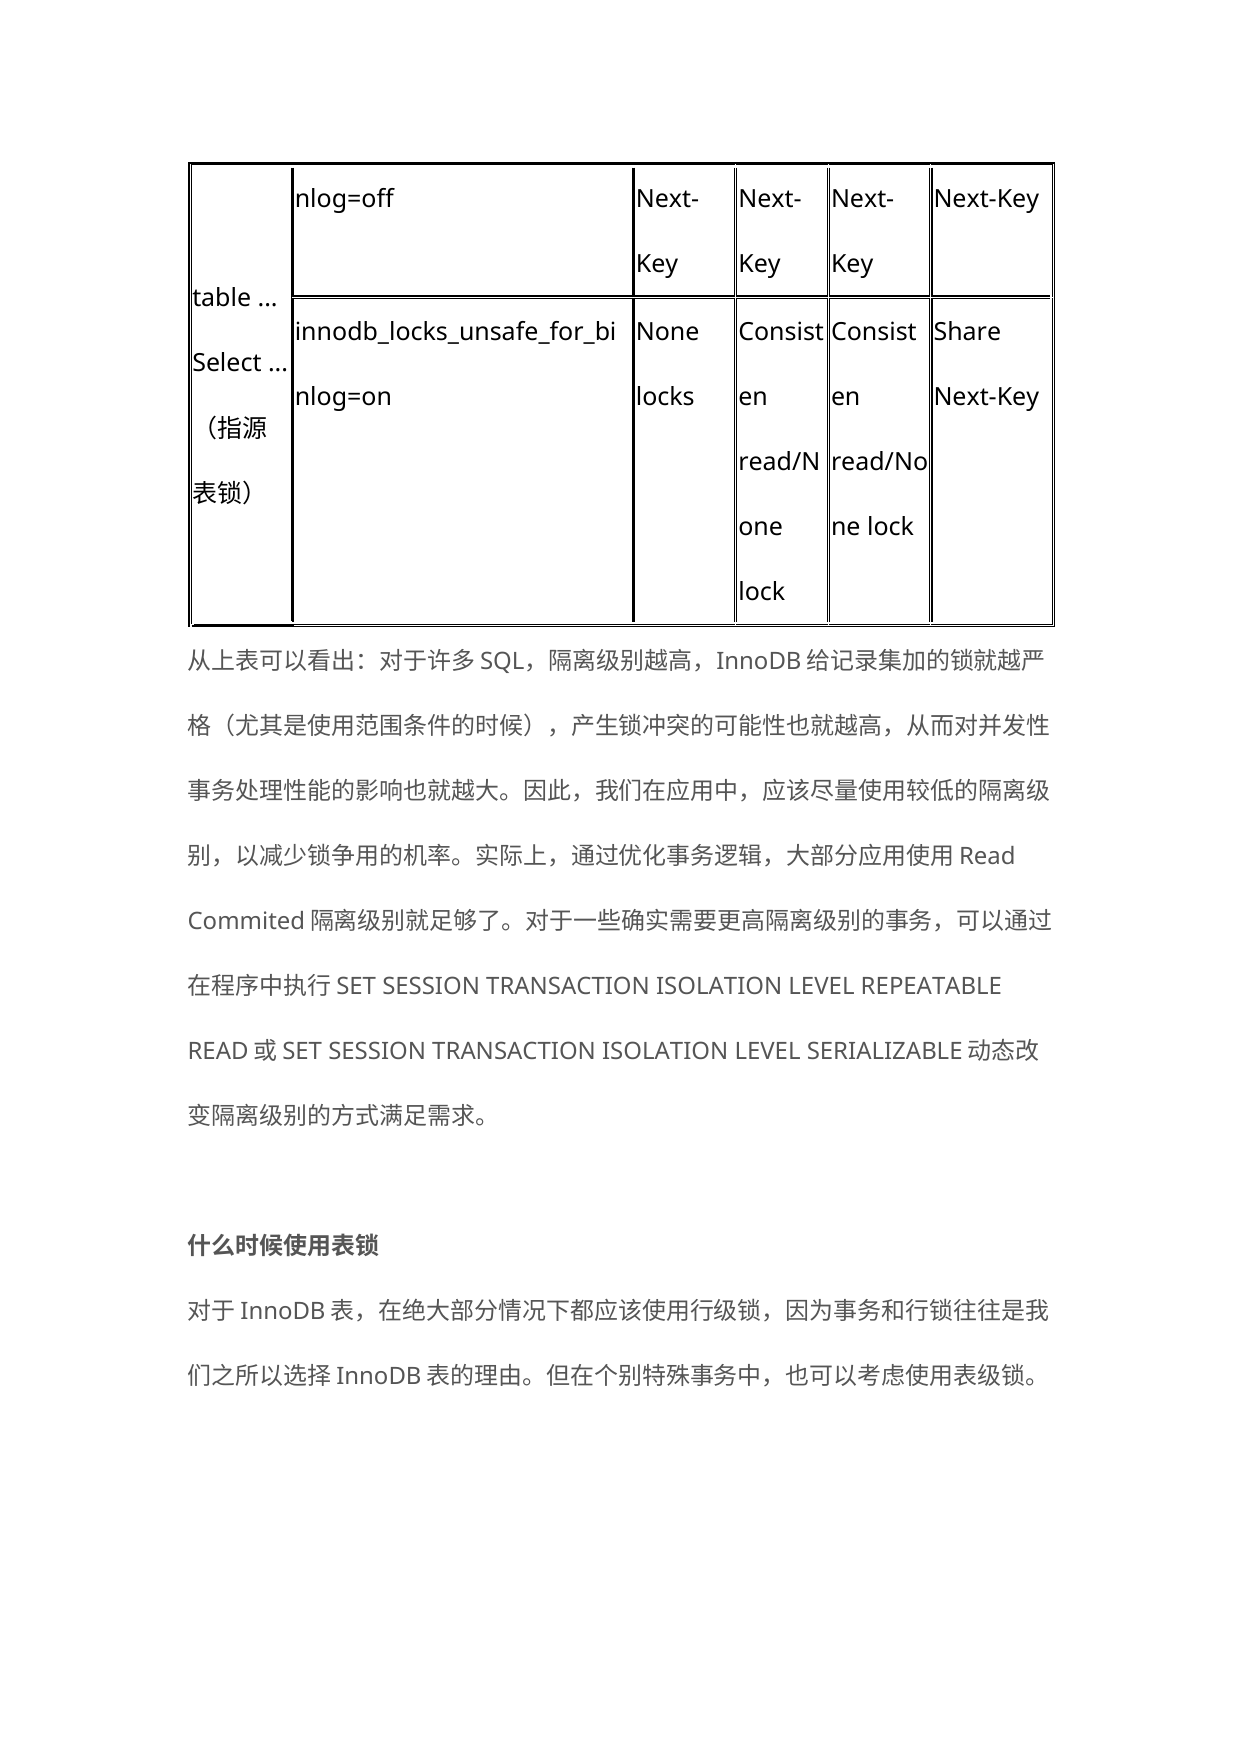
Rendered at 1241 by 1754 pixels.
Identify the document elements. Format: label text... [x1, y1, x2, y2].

table_cell Share Next-Key [736, 165, 828, 295]
table_cell innodb_locks_unsafe_for_binlog=on [292, 299, 633, 623]
table_cell Consisten read/None lock [829, 295, 931, 623]
table_cell Consisten read/None lock [736, 299, 828, 623]
table_cell None locks [633, 299, 736, 623]
table_cell Share Next-Key [931, 295, 1052, 623]
text 从上表可以看出：对于许多SQL，隔离级别越高，InnoDB给记录集加的锁就越严格（尤其是使用范围条件的时候），产生锁冲突的可能性也就越高，从而对并发性事务处理性能的影响也就越大。因此，我们在应用中，应该尽量使用较低的隔离级别，以减少锁争用的机率。实际上，通过优化事务逻辑，大部分应用使用Read Commited隔离级别就足够了。对于一些确实需要更高隔离级别的事务，可以通过在程序中执行SET SESSION TRANSACTION ISOLATION LEVEL REPEATABLE READ或SET SESSION TRANSACTION ISOLATION LEVEL SERIALIZABLE动态改变隔离级别的方式满足需求。 [187, 627, 1053, 1147]
table_cell innodb_locks_unsafe_for_binlog=off [292, 165, 633, 295]
table_cell Share Next-Key [633, 165, 736, 295]
table_cell create table ... Select ... （指源表锁） [192, 165, 292, 623]
table_cell Share Next-Key [931, 165, 1052, 295]
text 什么时候使用表锁 [187, 1212, 1053, 1277]
table_cell Share Next-Key [829, 164, 931, 295]
text 对于InnoDB表，在绝大部分情况下都应该使用行级锁，因为事务和行锁往往是我们之所以选择InnoDB表的理由。但在个别特殊事务中，也可以考虑使用表级锁。 [187, 1277, 1053, 1407]
